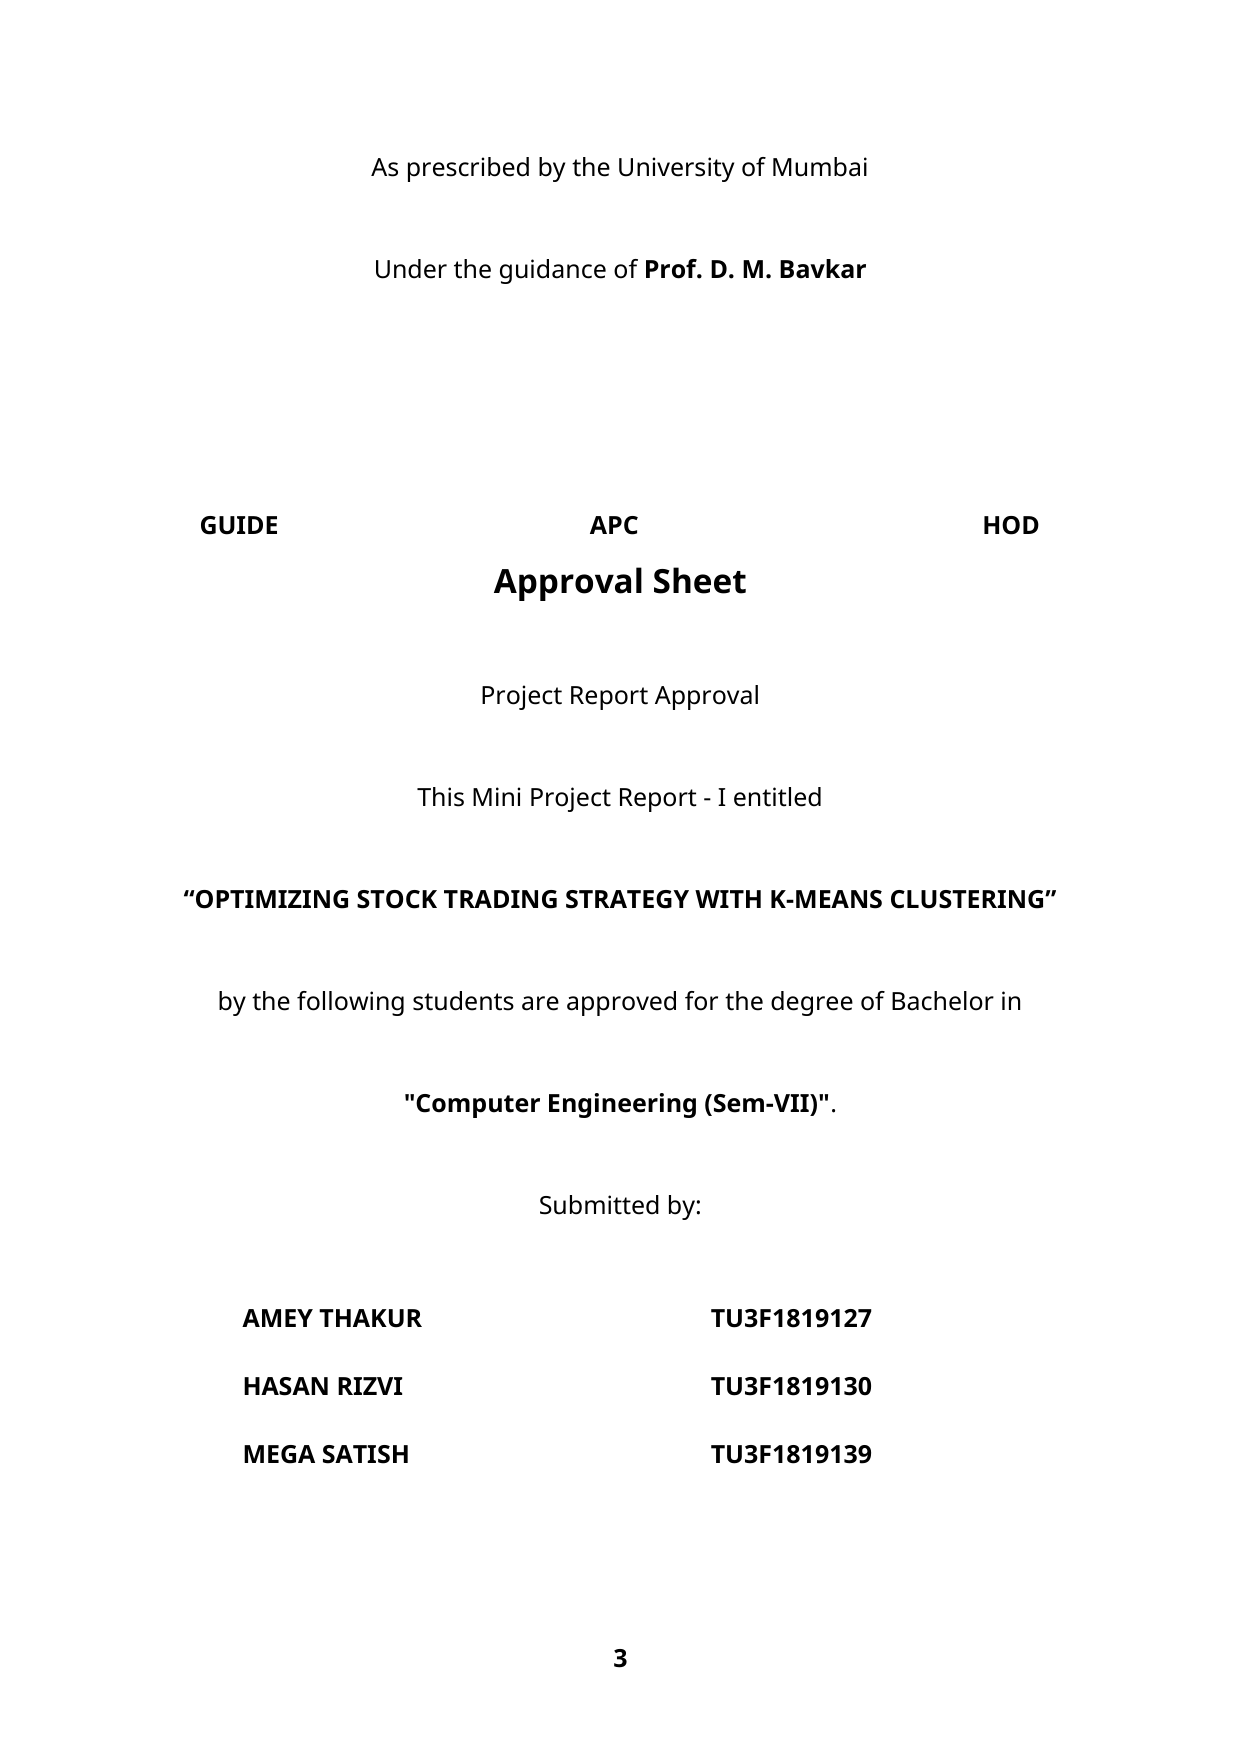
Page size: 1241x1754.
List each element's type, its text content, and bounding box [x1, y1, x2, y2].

table_cell MEGA SATISH [232, 1426, 574, 1494]
text Project Report Approval [150, 677, 1090, 712]
table_cell TU3F1819130 [574, 1358, 1008, 1426]
table_header AMEY THAKUR [232, 1290, 574, 1358]
text Approval Sheet [150, 558, 1090, 604]
text Submitted by: [150, 1188, 1090, 1222]
text "Computer Engineering (Sem-VII)". [150, 1086, 1090, 1120]
text As prescribed by the University of Mumbai [150, 150, 1090, 184]
text Under the guidance of Prof. D. M. Bavkar [150, 252, 1090, 286]
text GUIDE APC HOD [150, 507, 1090, 541]
table_cell HASAN RIZVI [232, 1358, 574, 1426]
text by the following students are approved for the degree of Bachelor in [150, 984, 1090, 1018]
table_header TU3F1819127 [574, 1290, 1008, 1358]
table_cell TU3F1819139 [574, 1426, 1008, 1494]
text This Mini Project Report - I entitled [150, 779, 1090, 814]
text “OPTIMIZING STOCK TRADING STRATEGY WITH K-MEANS CLUSTERING” [150, 882, 1090, 916]
